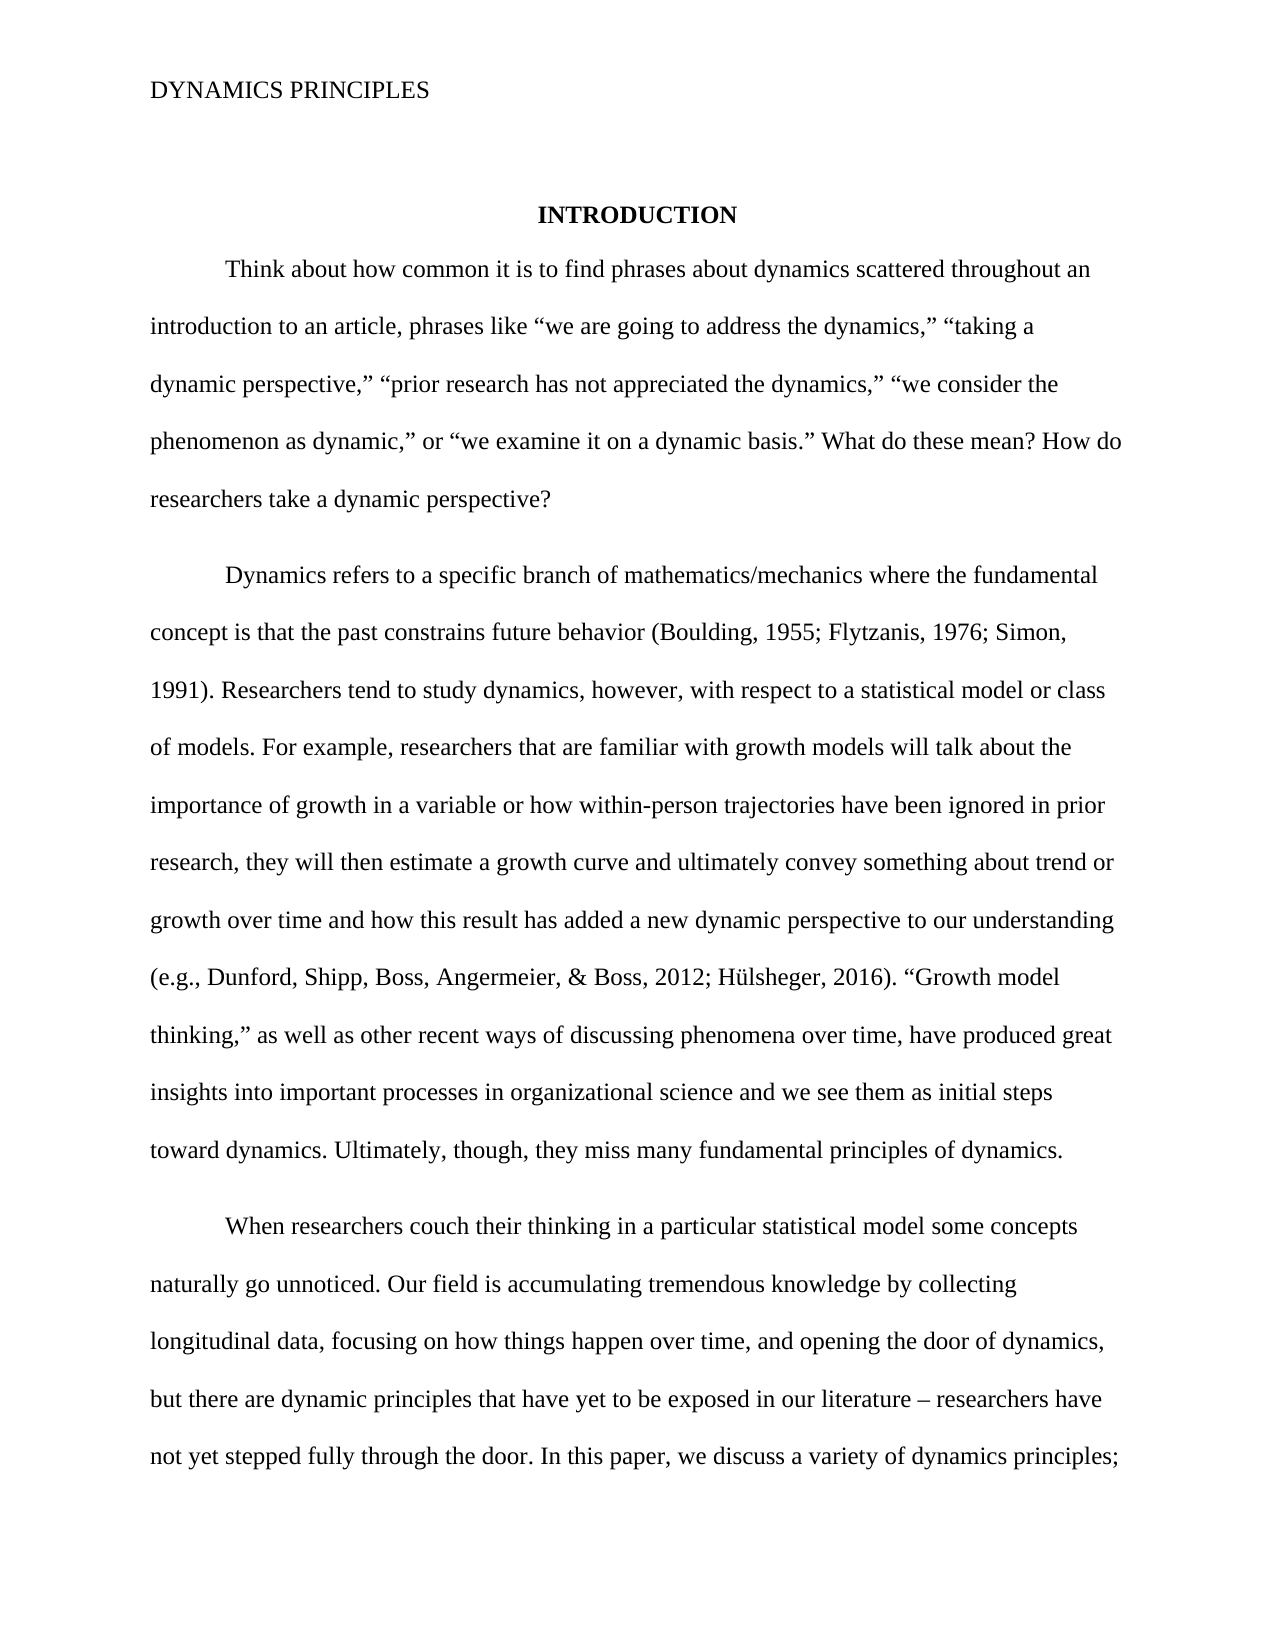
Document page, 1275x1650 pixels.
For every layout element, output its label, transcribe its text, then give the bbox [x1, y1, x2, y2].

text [150, 1211, 1125, 1470]
title INTRODUCTION [150, 200, 1125, 229]
text Dynamics refers to a specific branch of mathematics/mechanics where the fundamental concept is that the past constrains future behavior (Boulding, 1955; Flytzanis, 1976; Simon, 1991). Researchers tend to study dynamics, however, with respect to a statistical model or class of models. For example, researchers that are familiar with growth models will talk about the importance of growth in a variable or how within-person trajectories have been ignored in prior research, they will then estimate a growth curve and ultimately convey something about trend or growth over time and how this result has added a new dynamic perspective to our understanding (e.g., Dunford, Shipp, Boss, Angermeier, & Boss, 2012; Hülsheger, 2016). “Growth model thinking,” as well as other recent ways of discussing phenomena over time, have produced great insights into important processes in organizational science and we see them as initial steps toward dynamics. Ultimately, though, they miss many fundamental principles of dynamics. [150, 560, 1125, 1164]
text Think about how common it is to find phrases about dynamics scattered throughout an introduction to an article, phrases like “we are going to address the dynamics,” “taking a dynamic perspective,” “prior research has not appreciated the dynamics,” “we consider the phenomenon as dynamic,” or “we examine it on a dynamic basis.” What do these mean? How do researchers take a dynamic perspective? [150, 254, 1125, 512]
